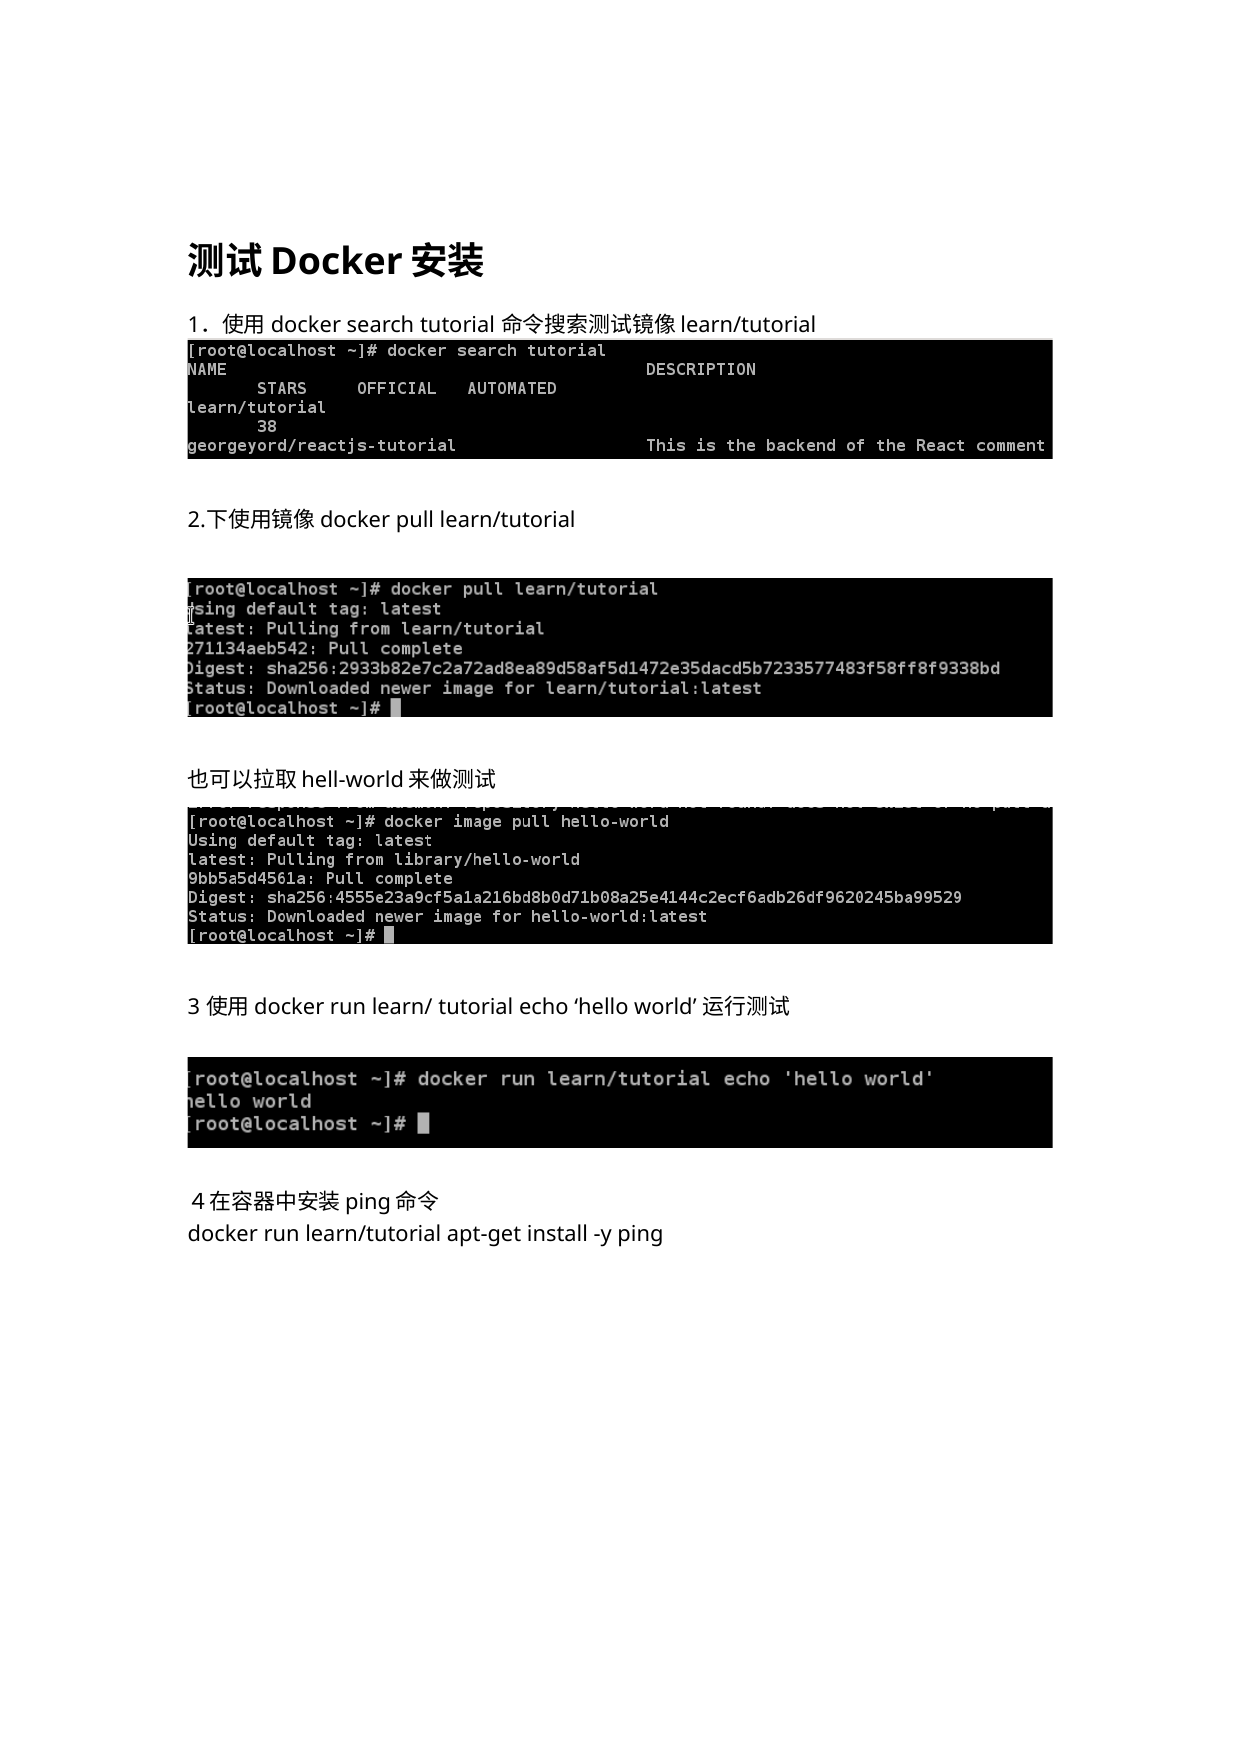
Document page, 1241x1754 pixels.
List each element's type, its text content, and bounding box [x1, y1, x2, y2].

picture [187, 807, 1053, 944]
text 2.下使用镜像docker pull learn/tutorial [187, 501, 1053, 534]
picture [187, 1057, 1053, 1148]
text 1．使用 docker search tutorial 命令搜索测试镜像learn/tutorial [187, 306, 1053, 338]
picture [187, 578, 1053, 717]
text 3 使用docker run learn/ tutorial echo ‘hello world’ 运行测试 [187, 989, 1053, 1021]
text 测试Docker安装 [187, 226, 1053, 291]
picture [187, 338, 1053, 459]
text 也可以拉取hell-world来做测试 [187, 761, 1053, 794]
text ４在容器中安装ping命令 [187, 1184, 1053, 1216]
text docker run learn/tutorial apt-get install -y ping [187, 1216, 1053, 1249]
